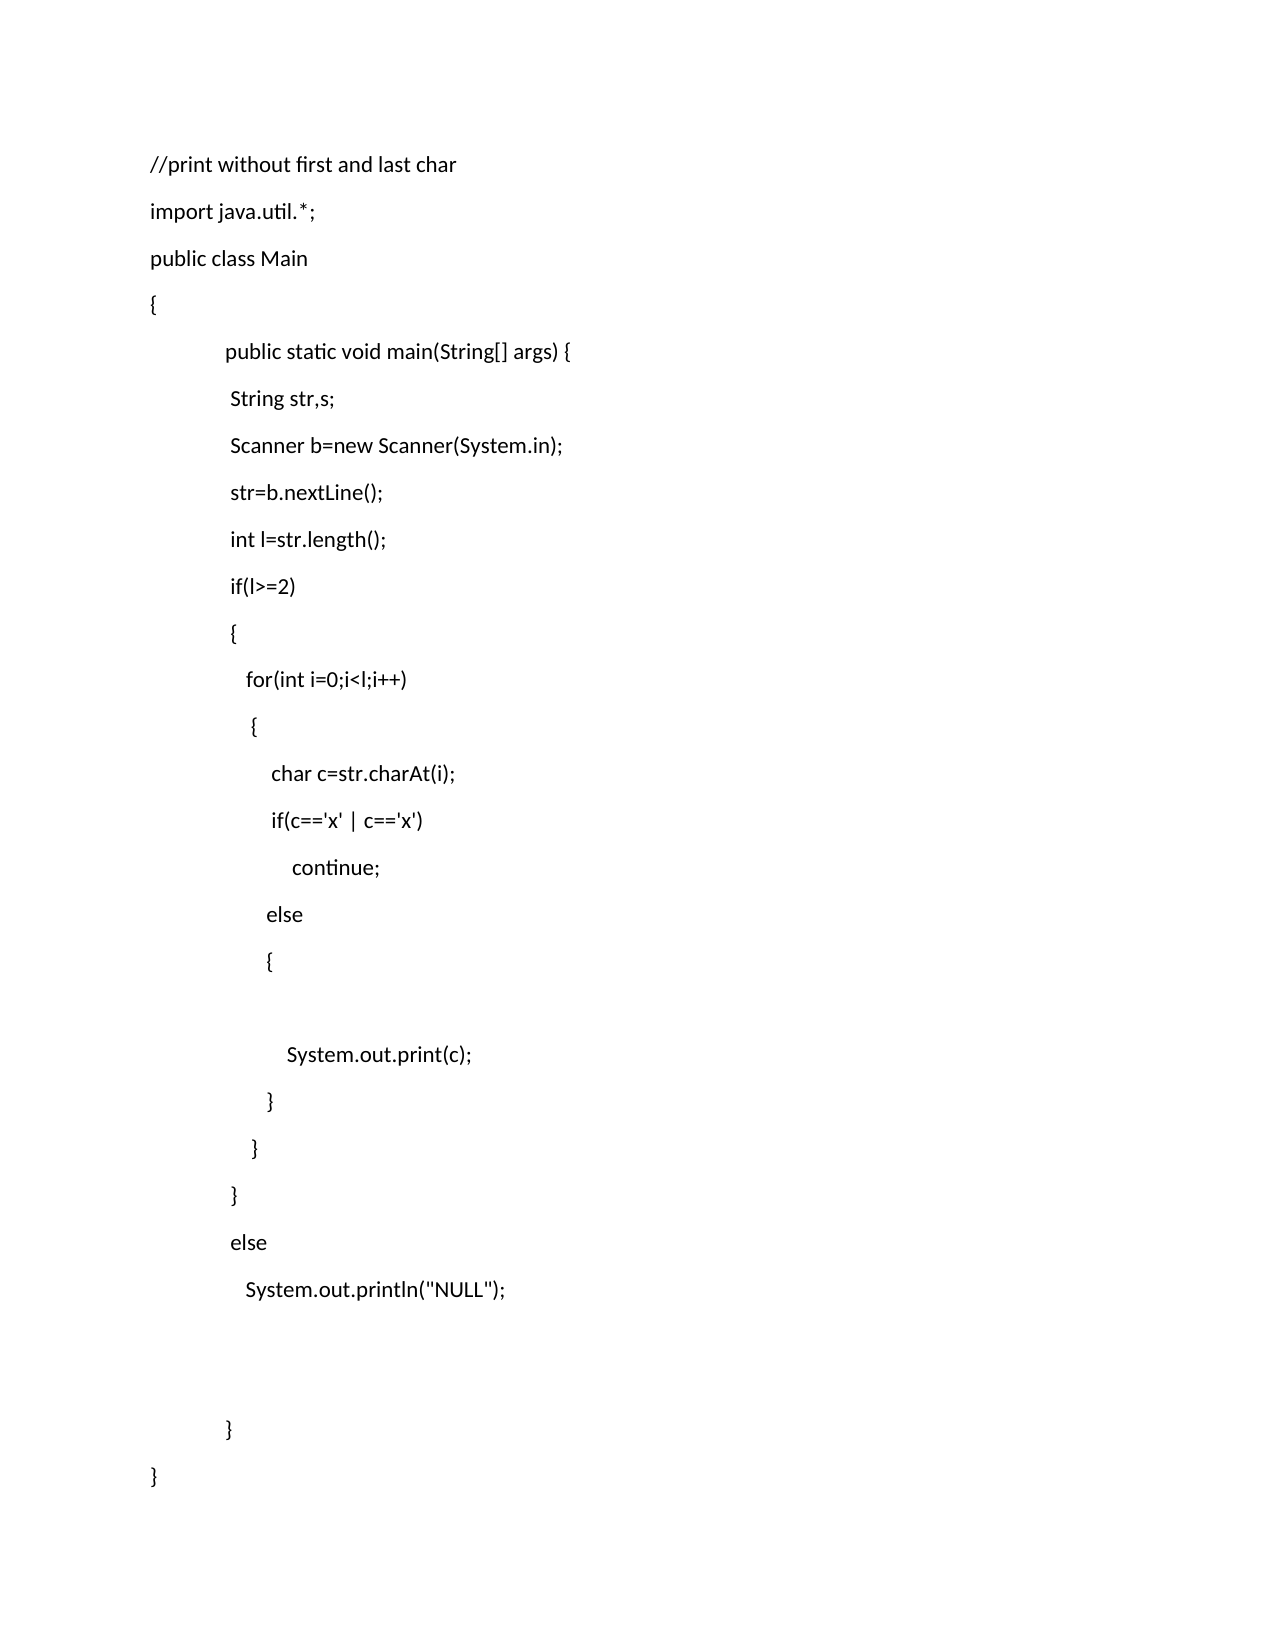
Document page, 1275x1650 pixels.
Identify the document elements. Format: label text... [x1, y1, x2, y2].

text else [150, 1228, 1125, 1256]
text if(c=='x' | c=='x') [150, 806, 1125, 834]
text { [150, 712, 1125, 741]
text { [150, 619, 1125, 647]
text else [150, 900, 1125, 928]
text } [150, 1087, 1125, 1116]
text } [150, 1181, 1125, 1209]
text str=b.nextLine(); [150, 478, 1125, 506]
text if(l>=2) [150, 572, 1125, 600]
text System.out.println("NULL"); [150, 1275, 1125, 1303]
text Scanner b=new Scanner(System.in); [150, 431, 1125, 459]
text int l=str.length(); [150, 525, 1125, 553]
text public class Main [150, 244, 1125, 272]
text char c=str.charAt(i); [150, 759, 1125, 787]
text { [150, 291, 1125, 319]
text continue; [150, 853, 1125, 881]
text //print without first and last char [150, 150, 1125, 178]
text for(int i=0;i<l;i++) [150, 666, 1125, 694]
text } [150, 1462, 1125, 1491]
text { [150, 947, 1125, 975]
text } [150, 1416, 1125, 1444]
text import java.util.*; [150, 197, 1125, 225]
text } [150, 1134, 1125, 1162]
text System.out.print(c); [150, 1041, 1125, 1069]
text public static void main(String[] args) { [150, 337, 1125, 366]
text String str,s; [150, 384, 1125, 412]
